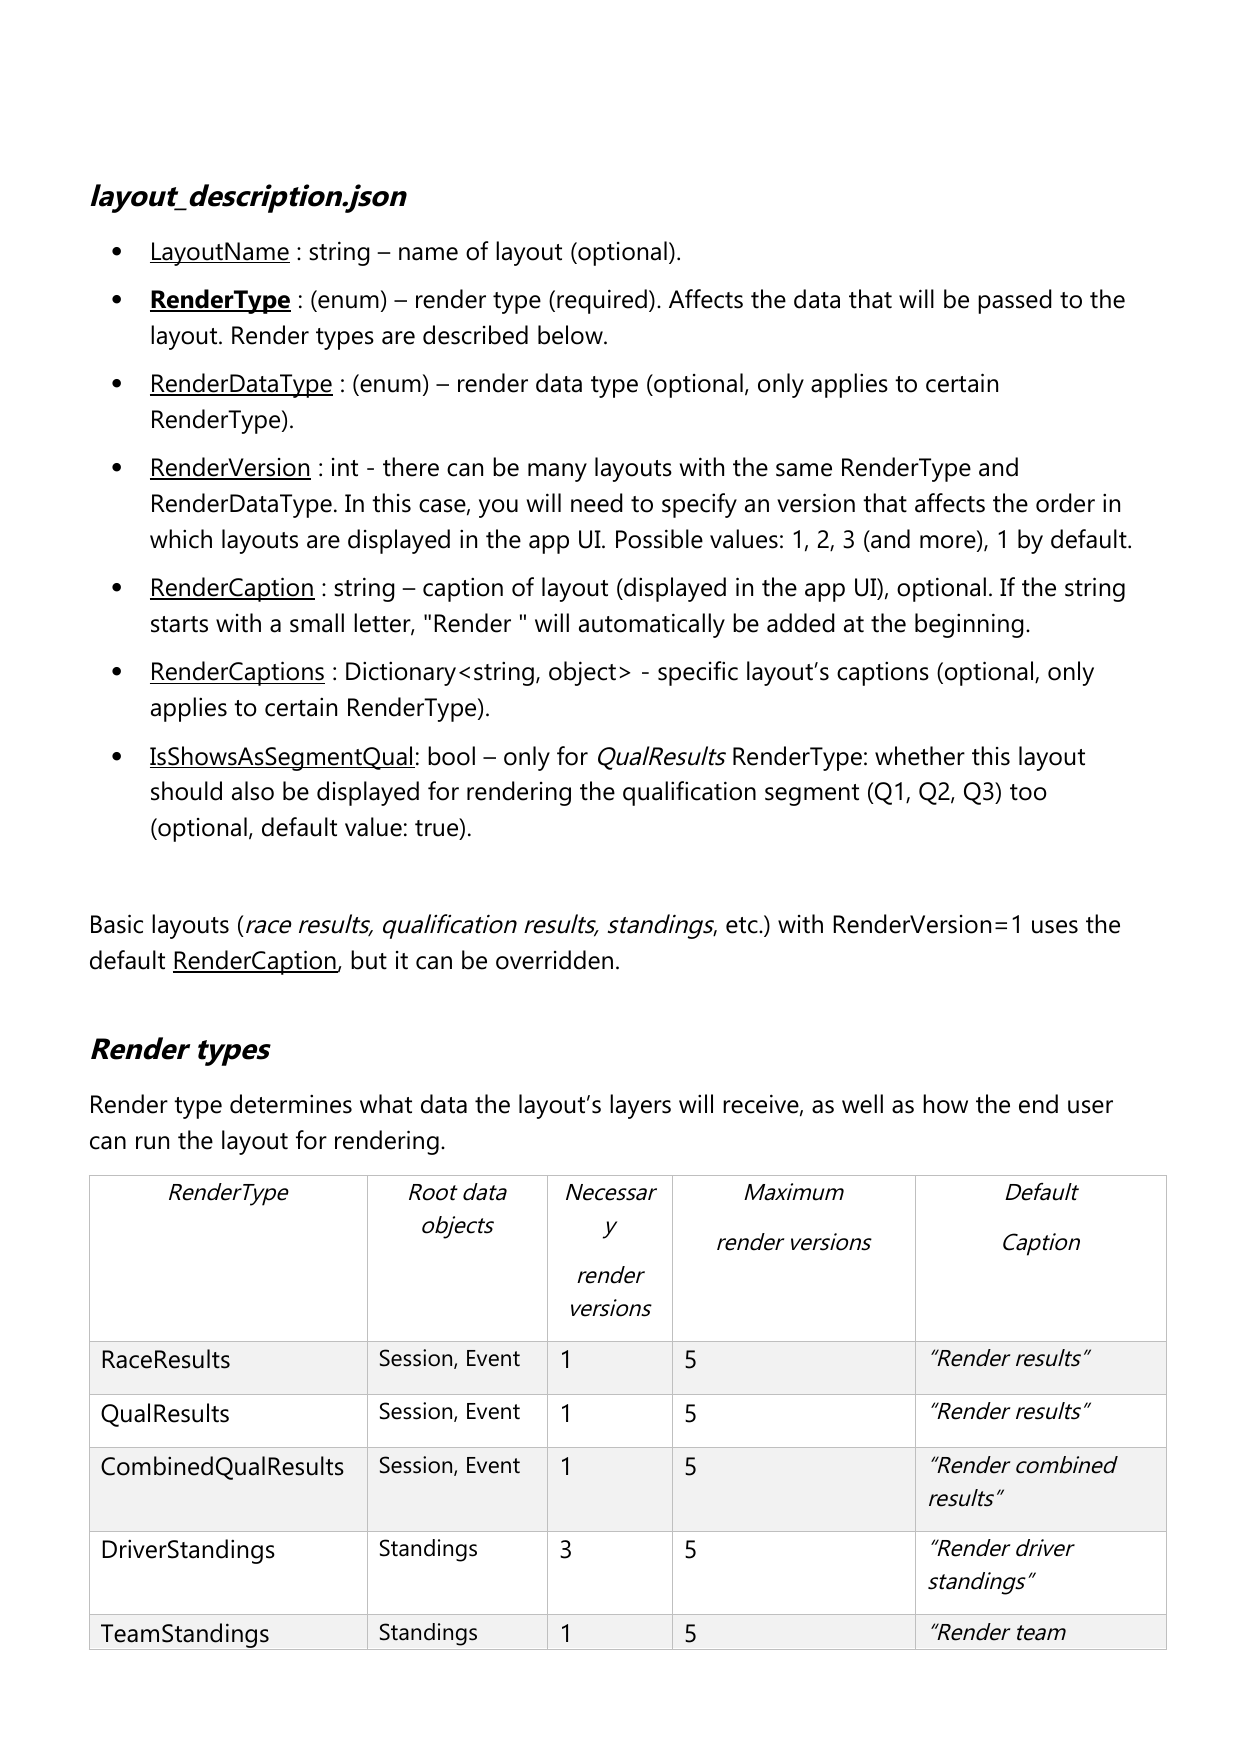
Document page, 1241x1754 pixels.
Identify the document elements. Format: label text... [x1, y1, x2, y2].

table_cell TeamStandings [90, 1615, 367, 1648]
table_cell 3 [548, 1532, 672, 1614]
table_header Necessary render versions [548, 1176, 672, 1341]
list RenderType : (enum) – render type (required). Affects the data that will be passed to the layout. Render types are described below. [112, 281, 1152, 350]
list IsShowsAsSegmentQual: bool – only for QualResults RenderType: whether this layout should also be displayed for rendering the qualification segment (Q1, Q2, Q3) too (optional, default value: true). [112, 738, 1152, 843]
table_cell DriverStandings [90, 1532, 367, 1614]
table_cell RaceResults [90, 1342, 367, 1394]
table_cell 5 [673, 1395, 915, 1447]
text Render type determines what data the layout’s layers will receive, as well as how the end user can run the layout for rendering. [89, 1087, 1152, 1156]
table_cell 5 [673, 1532, 915, 1614]
table_cell 5 [673, 1615, 915, 1648]
table_header RenderType [90, 1176, 367, 1341]
table_header Default Caption [916, 1176, 1166, 1341]
subtitle layout_description.json [89, 174, 1152, 213]
table_cell 1 [548, 1615, 672, 1648]
list LayoutName : string – name of layout (optional). [112, 233, 1152, 266]
table_cell CombinedQualResults [90, 1448, 367, 1531]
table_cell Standings [368, 1532, 547, 1614]
table_header Root data objects [368, 1176, 547, 1341]
table_cell Standings [368, 1615, 547, 1648]
table_cell “Render driver standings” [916, 1532, 1166, 1614]
table_cell Session, Event [368, 1448, 547, 1531]
table_cell QualResults [90, 1395, 367, 1447]
subtitle Render types [89, 1028, 1152, 1067]
table_cell 1 [548, 1395, 672, 1447]
table_cell 1 [548, 1342, 672, 1394]
list RenderDataType : (enum) – render data type (optional, only applies to certain RenderType). [112, 366, 1152, 434]
table_cell 1 [548, 1448, 672, 1531]
table_cell “Render combined results” [916, 1448, 1166, 1531]
table_cell “Render results” [916, 1342, 1166, 1394]
table_cell “Render results” [916, 1395, 1166, 1447]
table_cell Session, Event [368, 1395, 547, 1447]
table_cell 5 [673, 1342, 915, 1394]
list RenderCaption : string – caption of layout (displayed in the app UI), optional. If the string starts with a small letter, "Render " will automatically be added at the beginning. [112, 570, 1152, 639]
table_header Maximum render versions [673, 1176, 915, 1341]
list RenderVersion : int - there can be many layouts with the same RenderType and RenderDataType. In this case, you will need to specify an version that affects the order in which layouts are displayed in the app UI. Possible values: 1, 2, 3 (and more), 1 by default. [112, 450, 1152, 554]
table_cell Session, Event [368, 1342, 547, 1394]
list RenderCaptions : Dictionary<string, object> - specific layout’s captions (optional, only applies to certain RenderType). [112, 654, 1152, 723]
text Basic layouts (race results, qualification results, standings, etc.) with RenderVersion=1 uses the default RenderCaption, but it can be overridden. [89, 906, 1152, 975]
table_cell 5 [673, 1448, 915, 1531]
table_cell “Render team standings” [916, 1615, 1166, 1648]
